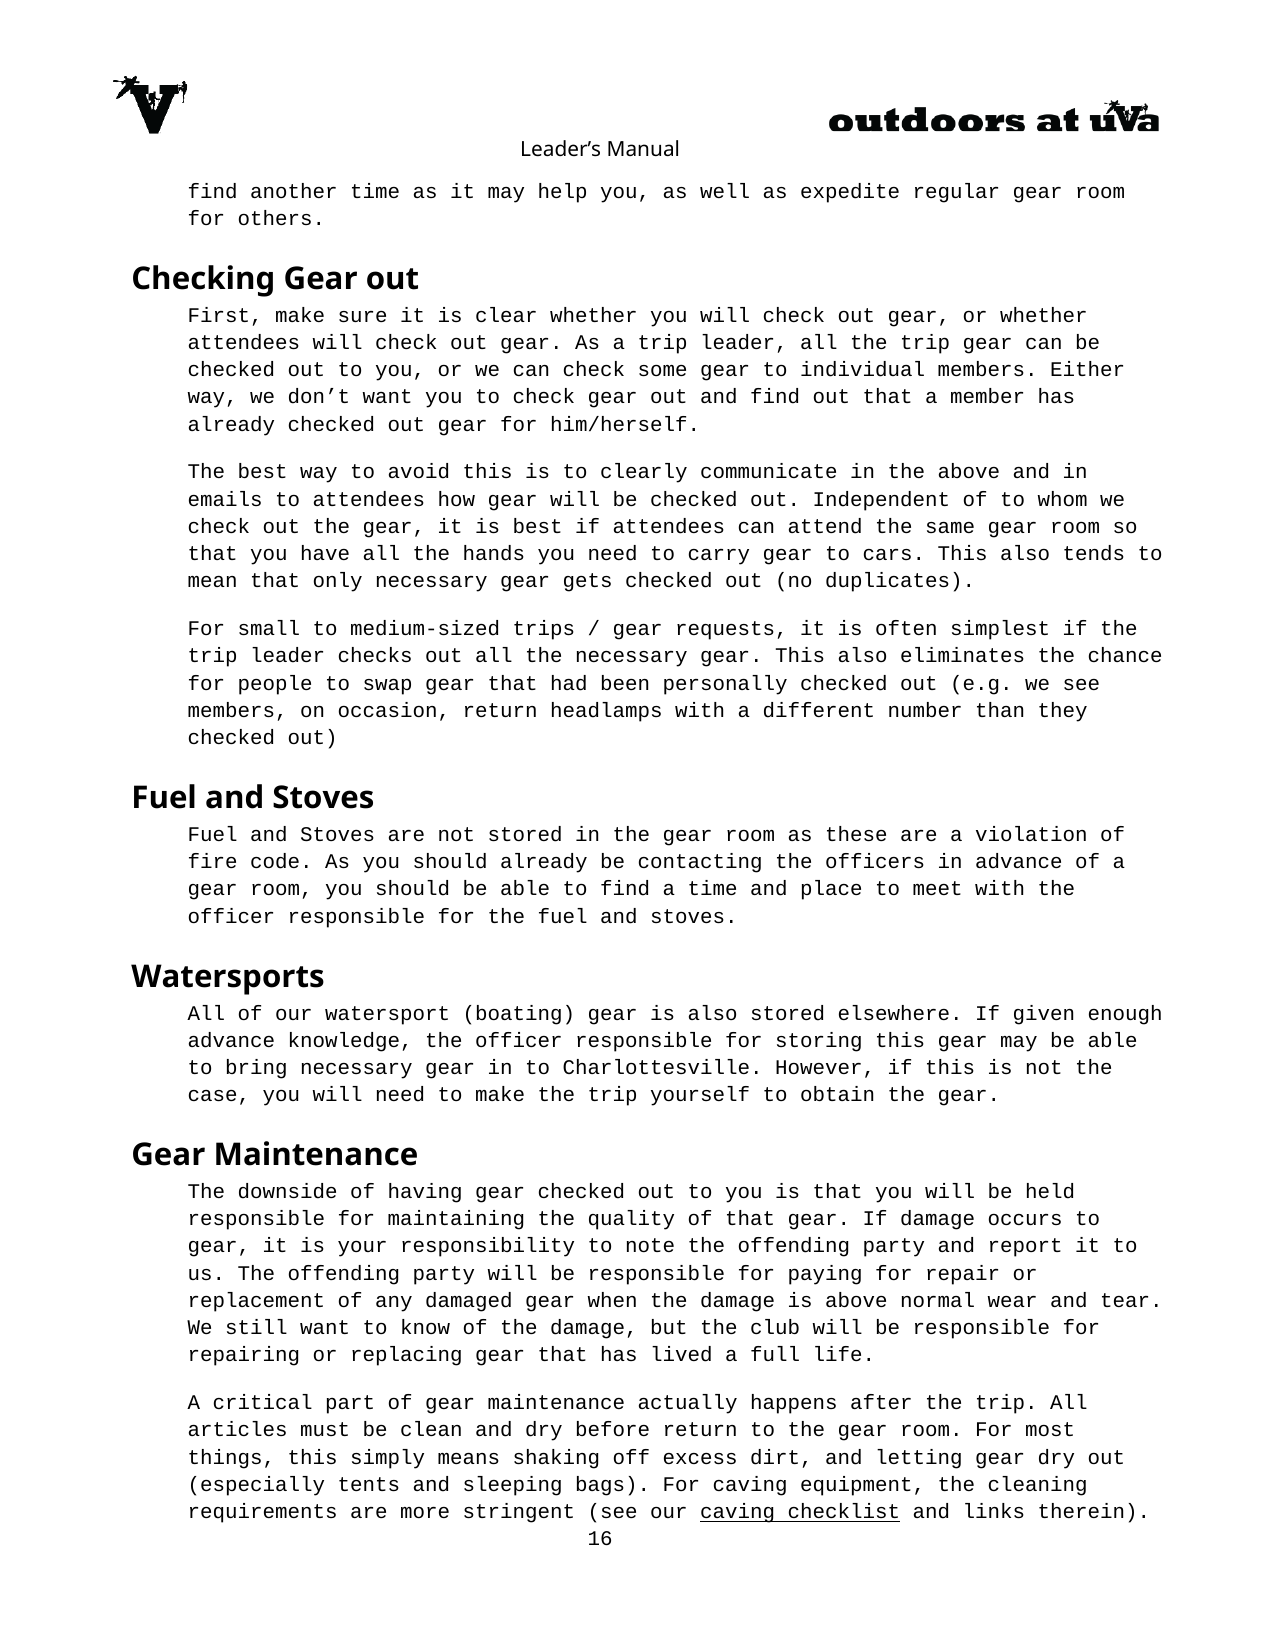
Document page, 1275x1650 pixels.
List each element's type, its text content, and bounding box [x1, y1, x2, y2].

subtitle Checking Gear out [131, 256, 1162, 298]
text Fuel and Stoves are not stored in the gear room as these are a violation of fire code. As you should already be contacting the officers in advance of a gear room, you should be able to find a time and place to meet with the officer responsible for the fuel and stoves. [187, 824, 1162, 929]
picture [827, 99, 1159, 131]
text All of our watersport (boating) gear is also stored elsewhere. If given enough advance knowledge, the officer responsible for storing this gear may be able to bring necessary gear in to Charlottesville. However, if this is not the case, you will need to make the trip yourself to obtain the gear. [187, 1003, 1162, 1108]
subtitle Fuel and Stoves [131, 775, 1162, 818]
text First, make sure it is clear whether you will check out gear, or whether attendees will check out gear. As a trip leader, all the trip gear can be checked out to you, or we can check some gear to individual members. Either way, we don’t want you to check gear out and find out that a member has already checked out gear for him/herself. [187, 305, 1162, 437]
picture [112, 75, 188, 134]
subtitle Watersports [131, 954, 1162, 996]
text The best way to avoid this is to clearly communicate in the above and in emails to attendees how gear will be checked out. Independent of to whom we check out the gear, it is best if attendees can attend the same gear room so that you have all the hands you need to carry gear to cars. This also tends to mean that only necessary gear gets checked out (no duplicates). [187, 462, 1162, 594]
text For small to medium-sized trips / gear requests, it is often simplest if the trip leader checks out all the necessary gear. This also eliminates the chance for people to swap gear that had been personally checked out (e.g. we see members, on occasion, return headlamps with a different number than they checked out) [187, 618, 1162, 751]
subtitle Gear Maintenance [131, 1132, 1162, 1175]
text The downside of having gear checked out to you is that you will be held responsible for maintaining the quality of that gear. If damage occurs to gear, it is your responsibility to note the offending party and report it to us. The offending party will be responsible for paying for repair or replacement of any damaged gear when the damage is above normal wear and tear. We still want to know of the damage, but the club will be responsible for repairing or replacing gear that has lived a full life. [187, 1181, 1162, 1368]
